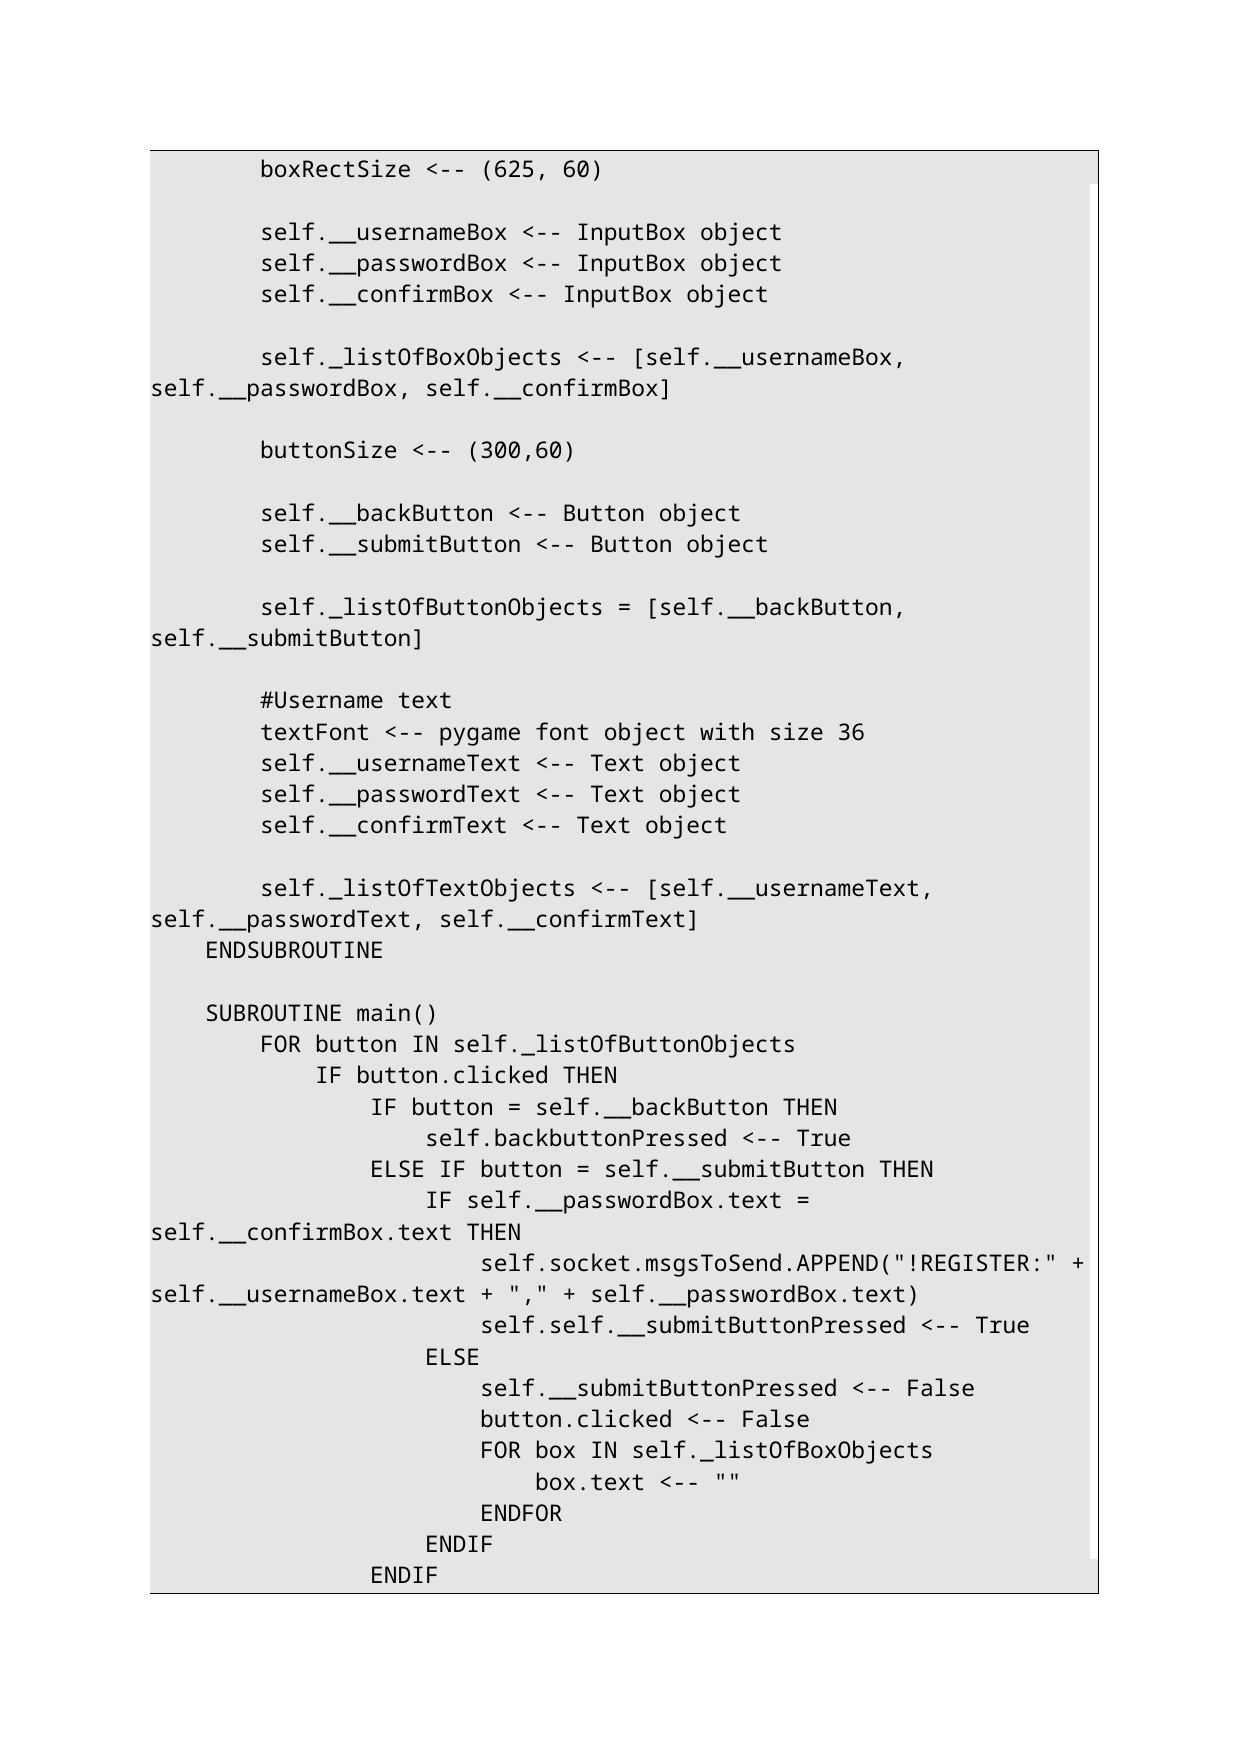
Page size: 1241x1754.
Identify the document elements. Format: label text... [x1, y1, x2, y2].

text ELSE [150, 1341, 1090, 1372]
text self.__submitButton <-- Button object [150, 528, 1090, 559]
text self.socket.msgsToSend.APPEND("!REGISTER:" + self.__usernameBox.text + "," + self.__passwordBox.text) [150, 1247, 1090, 1309]
text self._listOfBoxObjects <-- [self.__usernameBox, self.__passwordBox, self.__confirmBox] [150, 341, 1090, 403]
text IF button = self.__backButton THEN [150, 1091, 1090, 1122]
text self.__passwordBox <-- InputBox object [150, 247, 1090, 278]
text self.__confirmBox <-- InputBox object [150, 278, 1090, 309]
text boxRectSize <-- (625, 60) [150, 151, 1098, 184]
text buttonSize <-- (300,60) [150, 434, 1090, 466]
text self.self.__submitButtonPressed <-- True [150, 1309, 1090, 1341]
text self.__submitButtonPressed <-- False [150, 1372, 1090, 1403]
text ENDFOR [150, 1497, 1090, 1528]
text self.__backButton <-- Button object [150, 497, 1090, 528]
text button.clicked <-- False [150, 1403, 1090, 1434]
text textFont <-- pygame font object with size 36 [150, 716, 1090, 747]
text IF self.__passwordBox.text = self.__confirmBox.text THEN [150, 1184, 1090, 1247]
text box.text <-- "" [150, 1466, 1090, 1497]
text IF button.clicked THEN [150, 1059, 1090, 1091]
text self._listOfButtonObjects = [self.__backButton, self.__submitButton] [150, 591, 1090, 653]
text self.__confirmText <-- Text object [150, 809, 1090, 841]
text FOR button IN self._listOfButtonObjects [150, 1028, 1090, 1059]
text FOR box IN self._listOfBoxObjects [150, 1434, 1090, 1466]
text self.__usernameText <-- Text object [150, 747, 1090, 778]
text ENDSUBROUTINE [150, 934, 1090, 966]
text self._listOfTextObjects <-- [self.__usernameText, self.__passwordText, self.__confirmText] [150, 872, 1090, 934]
text self.backbuttonPressed <-- True [150, 1122, 1090, 1153]
text ENDIF [150, 1528, 1090, 1556]
text ENDIF [150, 1556, 1098, 1593]
text SUBROUTINE main() [150, 997, 1090, 1028]
text self.__passwordText <-- Text object [150, 778, 1090, 809]
text ELSE IF button = self.__submitButton THEN [150, 1153, 1090, 1184]
text #Username text [150, 684, 1090, 716]
text self.__usernameBox <-- InputBox object [150, 216, 1090, 247]
